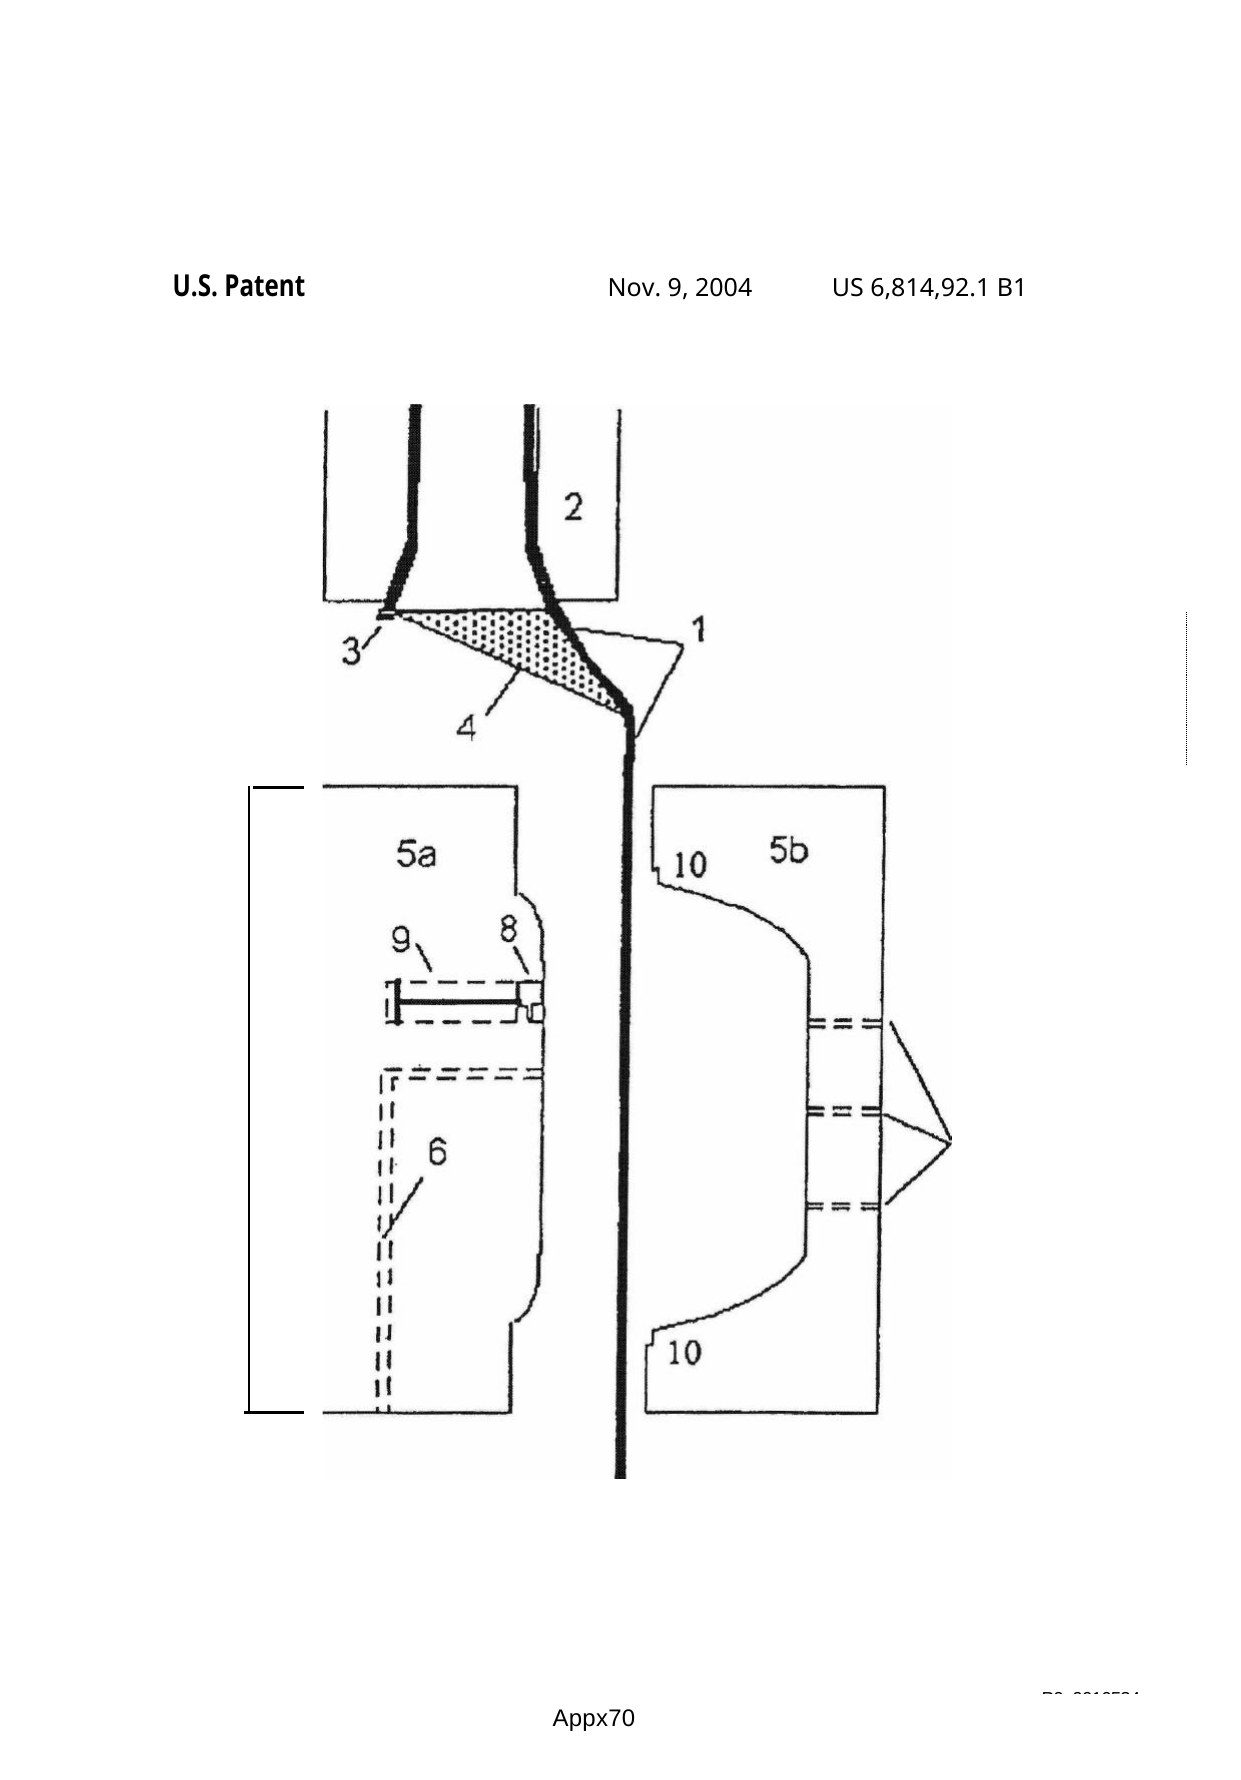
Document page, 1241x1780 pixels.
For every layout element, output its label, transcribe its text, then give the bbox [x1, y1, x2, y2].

text U.S. Patent Nov. 9, 2004 US 6,814,92.1 B1 [172, 267, 1030, 304]
text Appx70 [157, 1704, 1030, 1732]
picture [322, 404, 952, 1479]
